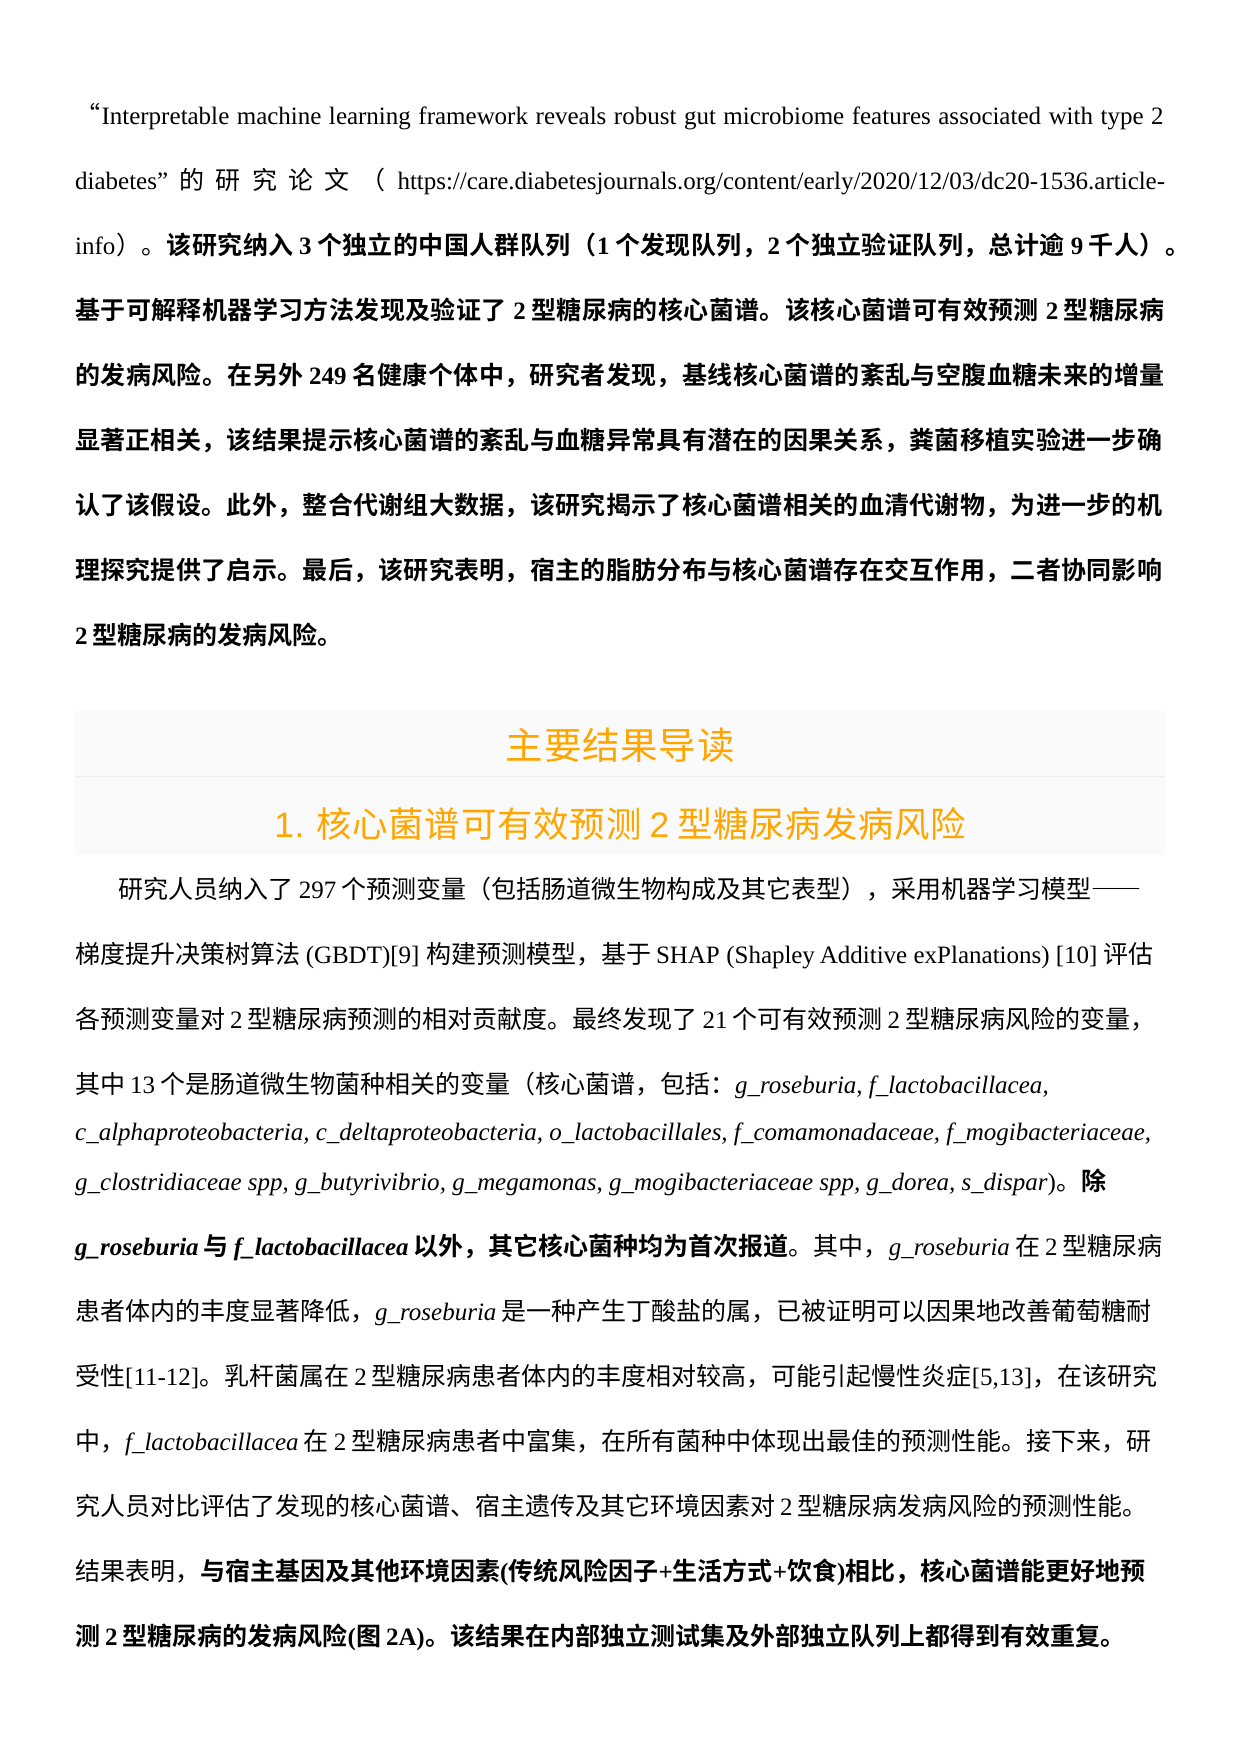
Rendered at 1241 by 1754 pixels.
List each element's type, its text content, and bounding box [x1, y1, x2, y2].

text 研究人员纳入了297个预测变量（包括肠道微生物构成及其它表型），采用机器学习模型——梯度提升决策树算法 (GBDT)[9] 构建预测模型，基于SHAP (Shapley Additive exPlanations) [10] 评估各预测变量对2型糖尿病预测的相对贡献度。最终发现了21个可有效预测2型糖尿病风险的变量，其中13个是肠道微生物菌种相关的变量（核心菌谱，包括：g_roseburia, f_lactobacillacea, c_alphaproteobacteria, c_deltaproteobacteria, o_lactobacillales, f_comamonadaceae, f_mogibacteriaceae, g_clostridiaceae spp, g_butyrivibrio, g_megamonas, g_mogibacteriaceae spp, g_dorea, s_dispar)。除g_roseburia与f_lactobacillacea以外，其它核心菌种均为首次报道。其中，g_roseburia在2型糖尿病患者体内的丰度显著降低，g_roseburia是一种产生丁酸盐的属，已被证明可以因果地改善葡萄糖耐受性[11-12]。乳杆菌属在2型糖尿病患者体内的丰度相对较高，可能引起慢性炎症[5,13]，在该研究中，f_lactobacillacea在2型糖尿病患者中富集，在所有菌种中体现出最佳的预测性能。接下来，研究人员对比评估了发现的核心菌谱、宿主遗传及其它环境因素对2型糖尿病发病风险的预测性能。结果表明，与宿主基因及其他环境因素(传统风险因子+生活方式+饮食)相比，核心菌谱能更好地预测2型糖尿病的发病风险(图2A)。该结果在内部独立测试集及外部独立队列上都得到有效重复。 [75, 855, 1165, 1667]
subtitle 主要结果导读 [75, 711, 1165, 776]
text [75, 81, 1165, 666]
subtitle 1. 核心菌谱可有效预测2型糖尿病发病风险 [75, 790, 1165, 855]
